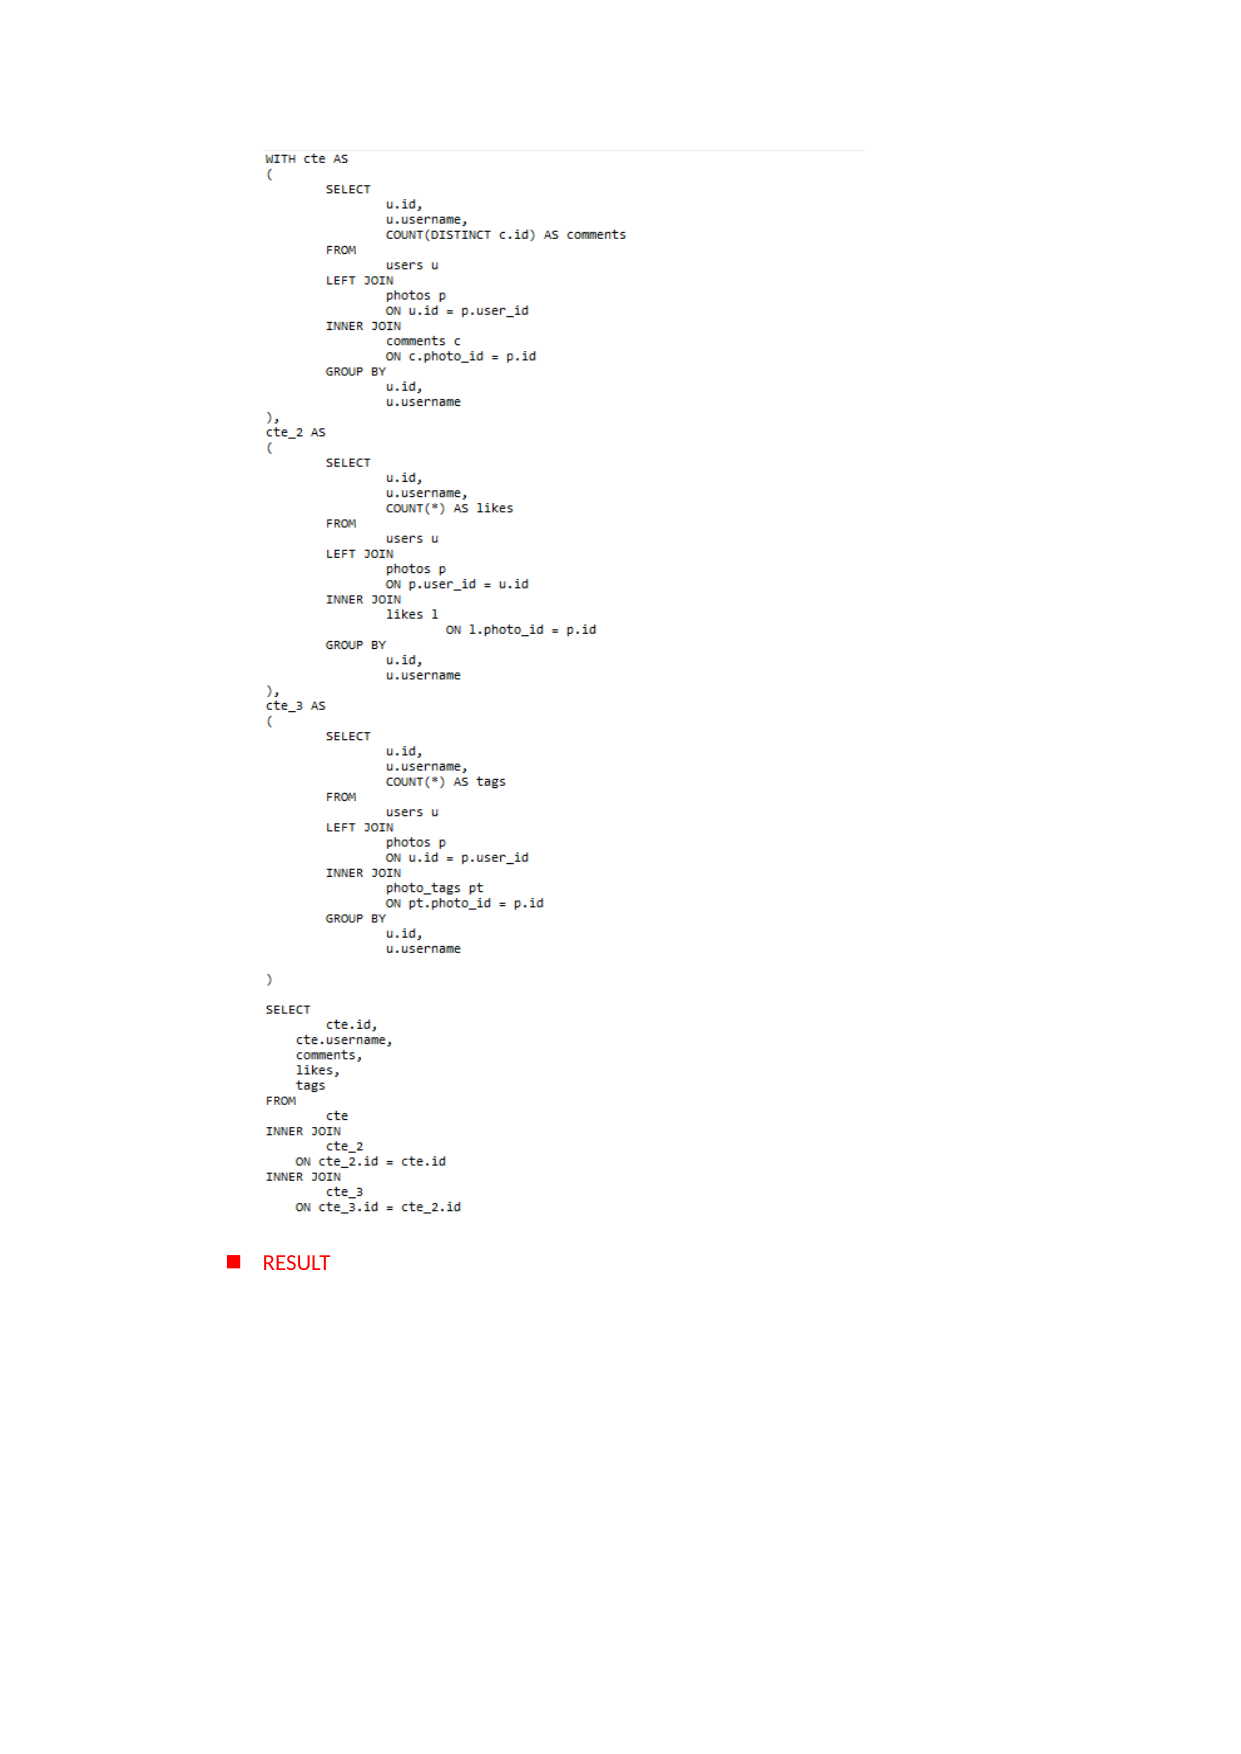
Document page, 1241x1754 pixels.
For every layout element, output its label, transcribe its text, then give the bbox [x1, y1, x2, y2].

picture [262, 150, 865, 1230]
list RESULT [225, 1248, 1090, 1276]
